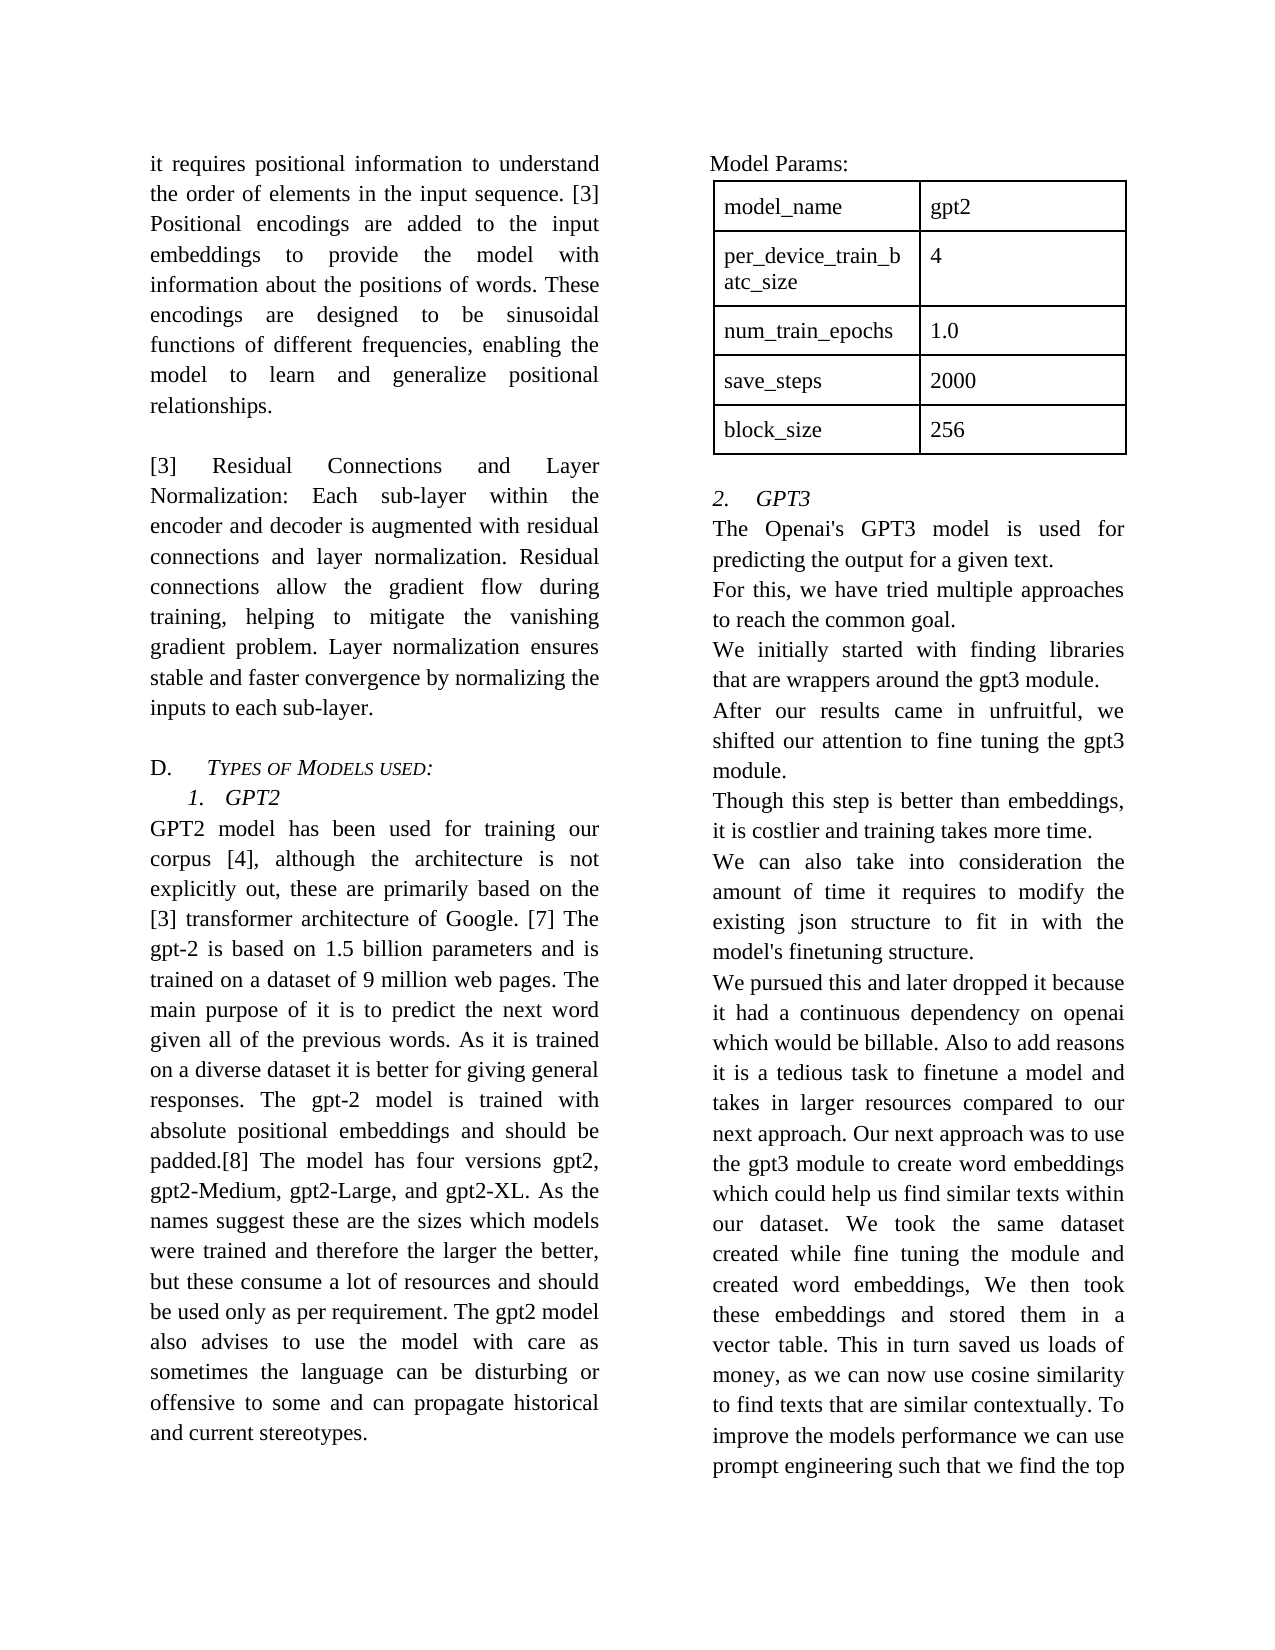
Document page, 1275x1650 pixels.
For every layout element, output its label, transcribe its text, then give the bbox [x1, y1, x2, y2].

text Model Params: [675, 150, 1125, 176]
text GPT2 model has been used for training our corpus [4], although the architecture is not explicitly out, these are primarily based on the [3] transformer architecture of Google. [7] The gpt-2 is based on 1.5 billion parameters and is trained on a dataset of 9 million web pages. The main purpose of it is to predict the next word given all of the previous words. As it is trained on a diverse dataset it is better for giving general responses. The gpt-2 model is trained with absolute positional embeddings and should be padded.[8] The model has four versions gpt2, gpt2-Medium, gpt2-Large, and gpt2-XL. As the names suggest these are the sizes which models were trained and therefore the larger the better, but these consume a lot of resources and should be used only as per requirement. The gpt2 model also advises to use the model with care as sometimes the language can be disturbing or offensive to some and can propagate historical and current stereotypes. [150, 814, 600, 1445]
table_cell 256 [921, 406, 1125, 453]
list GPT2 [187, 784, 600, 811]
table_cell 1.0 [921, 307, 1125, 354]
table_cell block_size [715, 406, 919, 453]
table_cell 2000 [921, 356, 1125, 404]
text For this, we have tried multiple approaches to reach the common goal. [712, 576, 1125, 632]
text Though this step is better than embeddings, it is costlier and training takes more time. [712, 787, 1125, 844]
table_cell num_train_epochs [715, 307, 919, 354]
list GPT3 [712, 485, 1125, 512]
table_header model_name [715, 182, 919, 229]
table_cell 4 [921, 232, 1125, 305]
text After our results came in unfruitful, we shifted our attention to fine tuning the gpt3 module. [712, 697, 1125, 783]
text [3] Residual Connections and Layer Normalization: Each sub-layer within the encoder and decoder is augmented with residual connections and layer normalization. Residual connections allow the gradient flow during training, helping to mitigate the vanishing gradient problem. Layer normalization ensures stable and faster convergence by normalizing the inputs to each sub-layer. [150, 452, 600, 720]
table_cell per_device_train_batc_size [715, 232, 919, 305]
text The Openai's GPT3 model is used for predicting the output for a given text. [712, 515, 1125, 572]
table_cell save_steps [715, 356, 919, 404]
table_header gpt2 [921, 182, 1125, 229]
text We initially started with finding libraries that are wrappers around the gpt3 module. [712, 636, 1125, 693]
text We can also take into consideration the amount of time it requires to modify the existing json structure to fit in with the model's finetuning structure. [712, 848, 1125, 965]
text D. Types of Models used: [150, 754, 600, 781]
